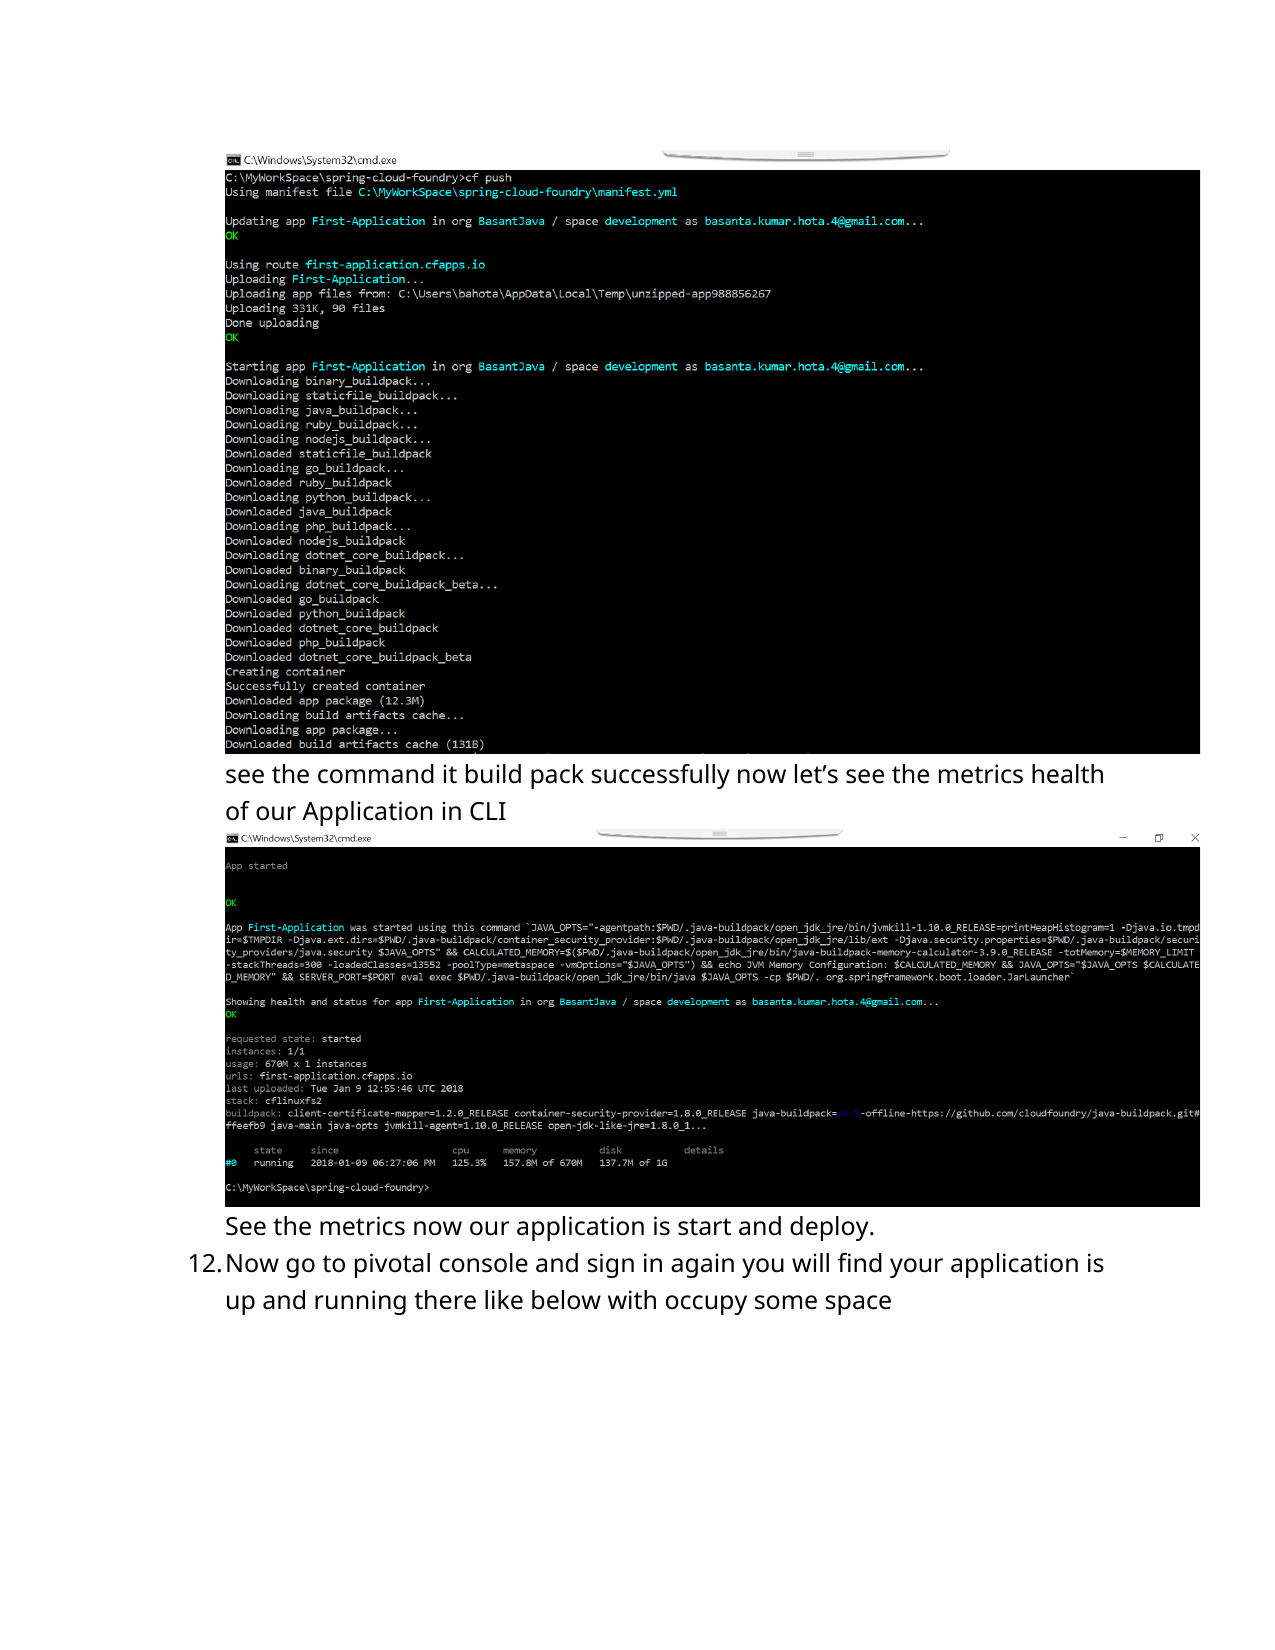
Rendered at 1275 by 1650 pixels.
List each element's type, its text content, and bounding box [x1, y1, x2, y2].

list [187, 150, 1125, 1207]
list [187, 1246, 1125, 1317]
picture [225, 829, 1200, 1207]
picture [225, 150, 1200, 754]
list See the metrics now our application is start and deploy. [225, 1209, 1125, 1243]
